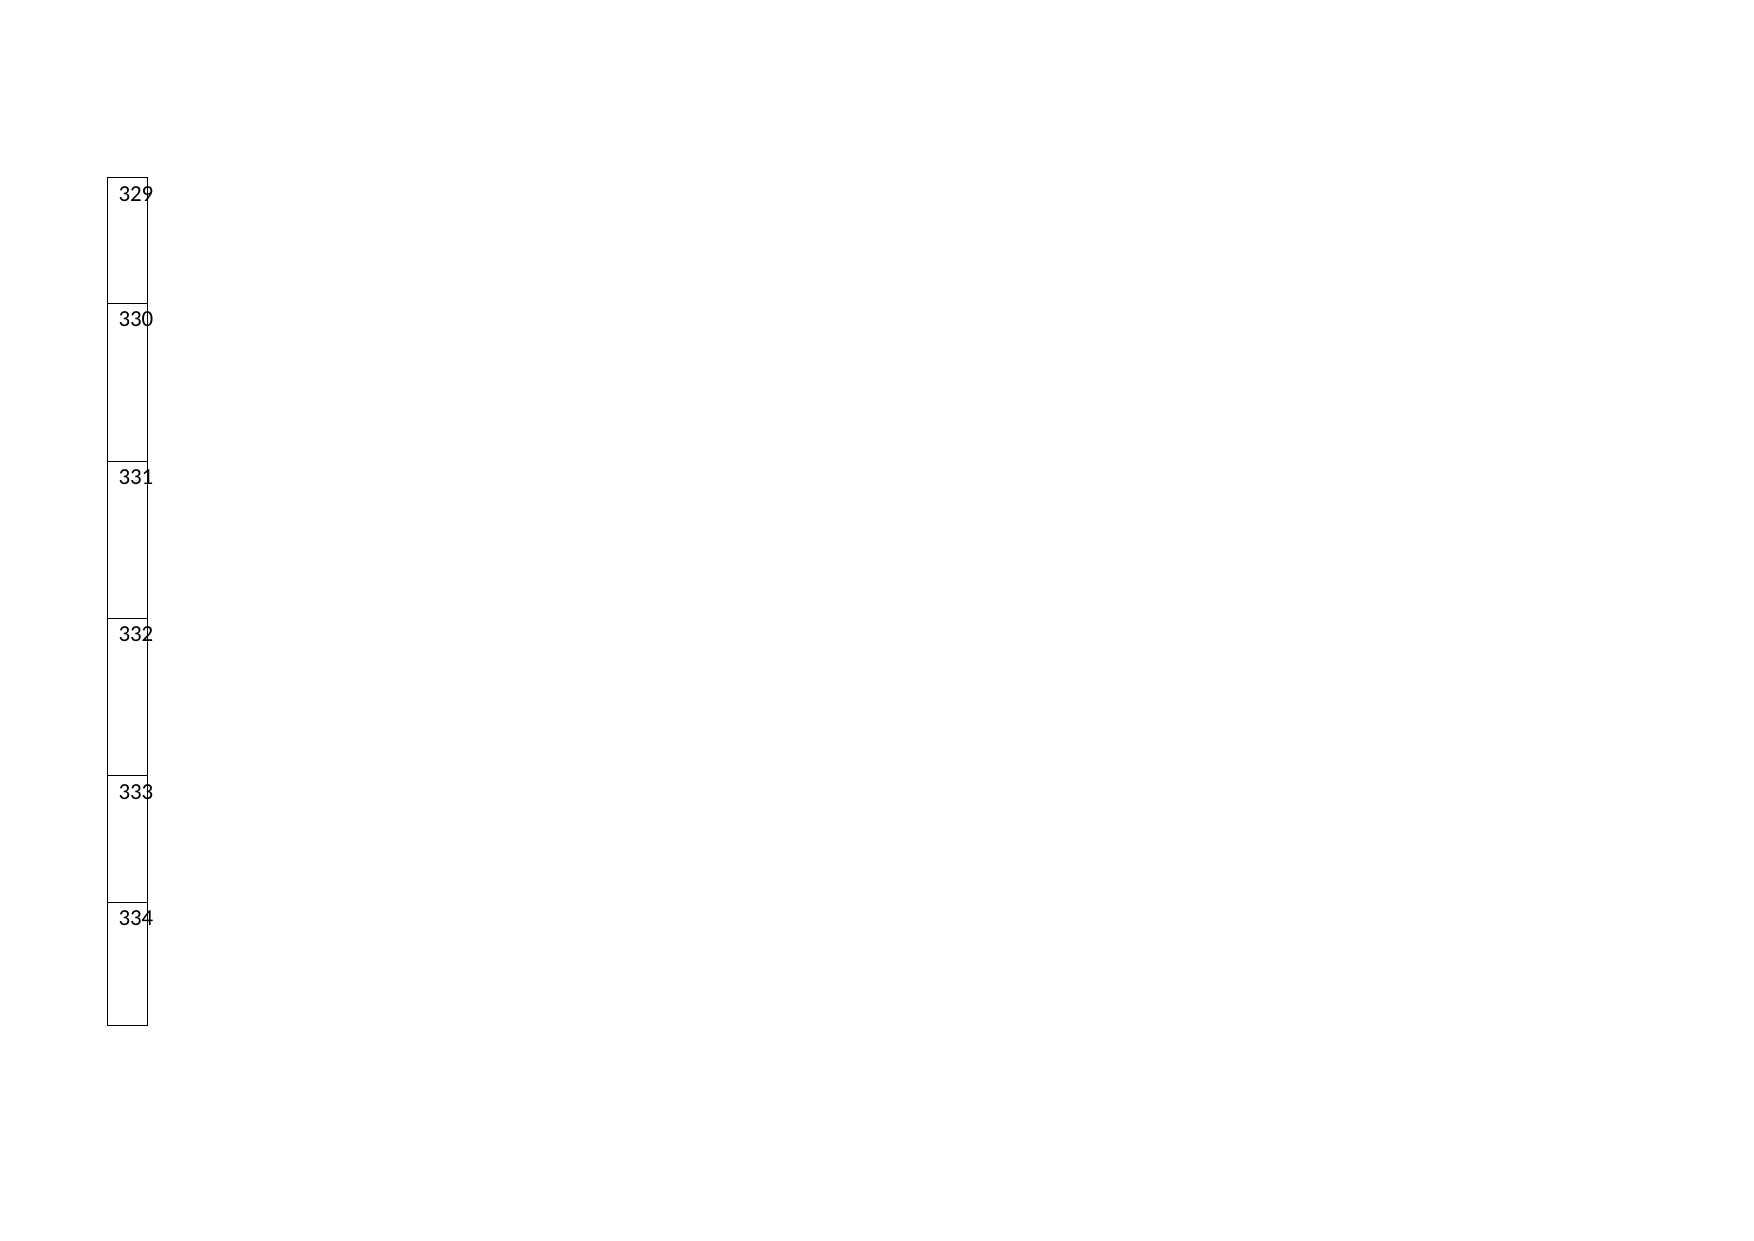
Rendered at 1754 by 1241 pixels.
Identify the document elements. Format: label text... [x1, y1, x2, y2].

table_cell 333 [108, 776, 147, 901]
table_header 329 [108, 178, 147, 303]
table_cell 334 [108, 903, 147, 1025]
table_cell 331 [108, 462, 147, 618]
table_cell 332 [108, 619, 147, 775]
table_cell 330 [108, 304, 147, 461]
